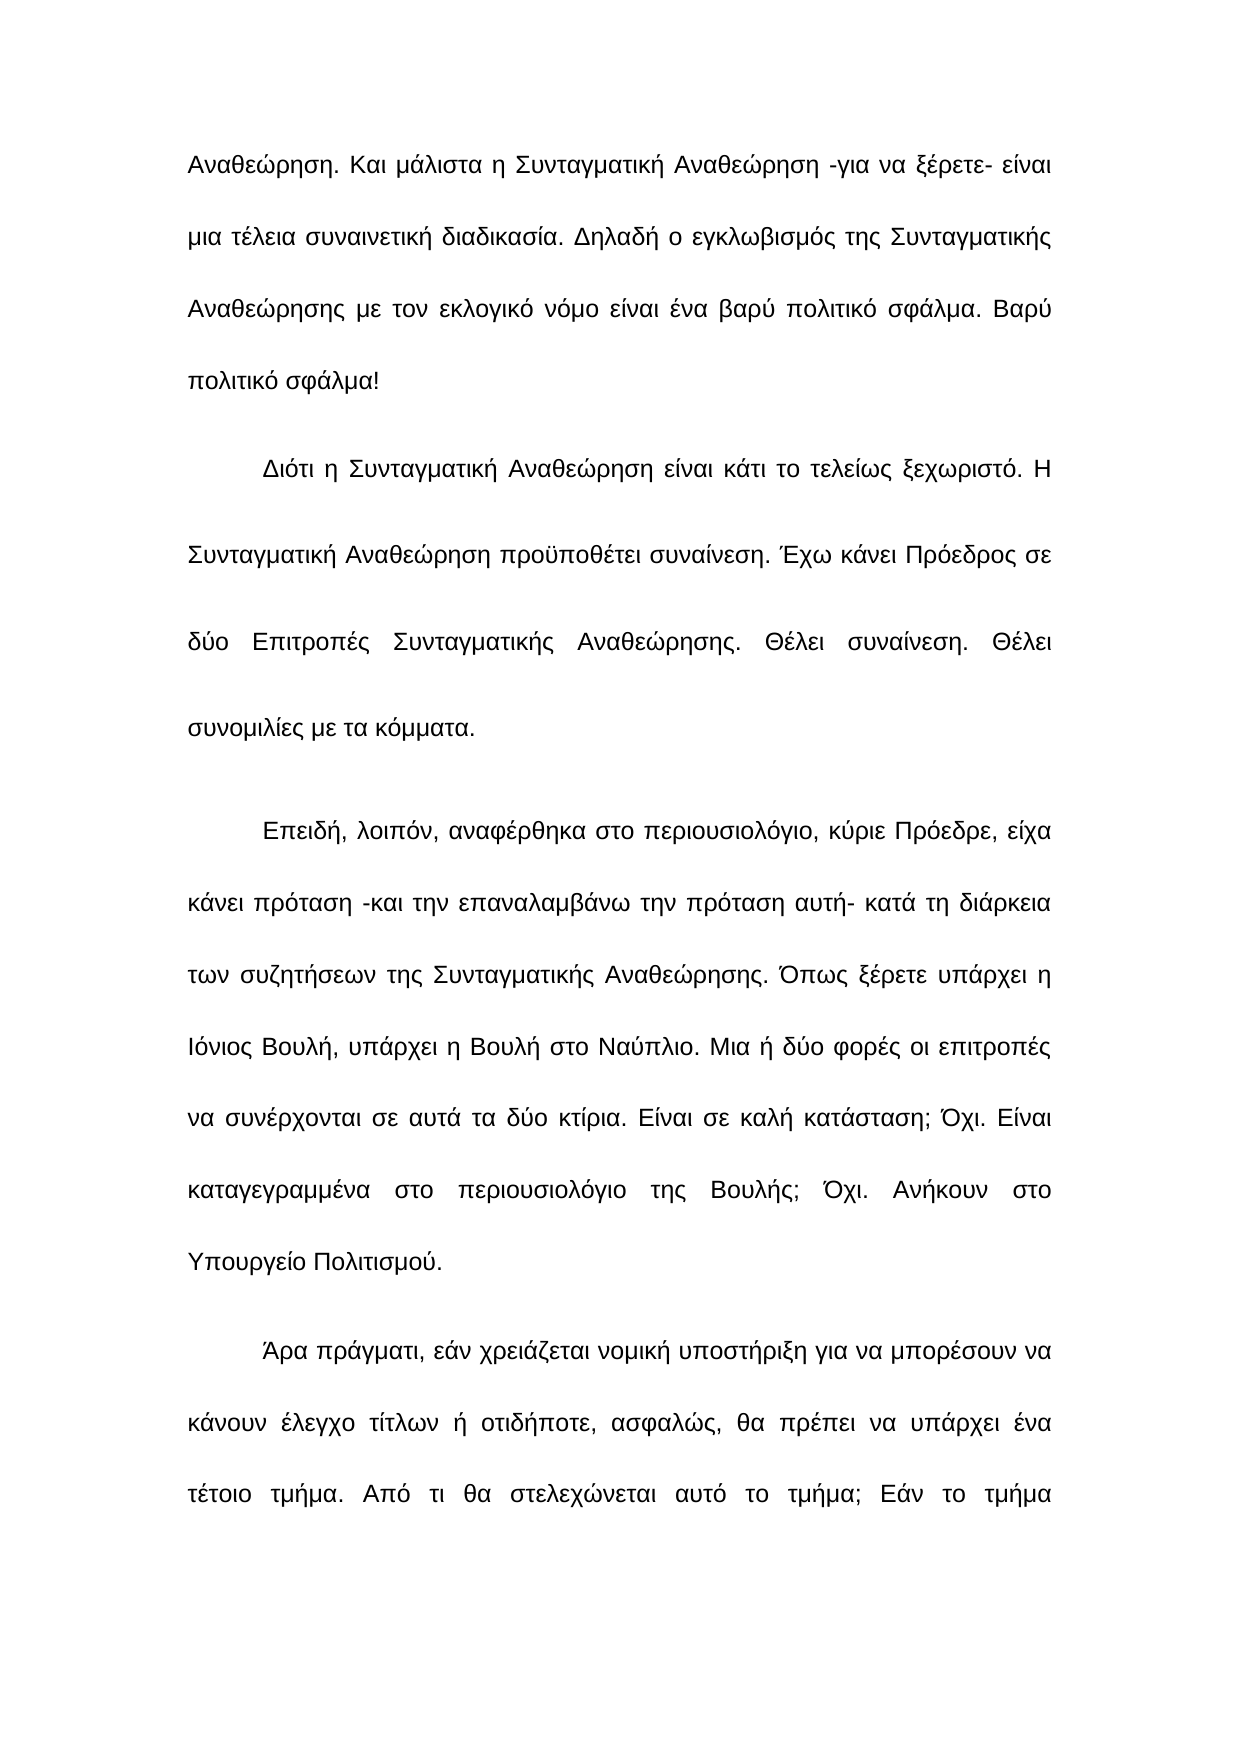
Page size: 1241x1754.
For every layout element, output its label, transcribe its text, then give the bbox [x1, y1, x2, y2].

text Διότι η Συνταγματική Αναθεώρηση είναι κάτι το τελείως ξεχωριστό. Η Συνταγματική Αναθεώρηση προϋποθέτει συναίνεση. Έχω κάνει Πρόεδρος σε δύο Επιτροπές Συνταγματικής Αναθεώρησης. Θέλει συναίνεση. Θέλει συνομιλίες με τα κόμματα. [187, 454, 1053, 742]
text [187, 1336, 1053, 1508]
text Επειδή, λοιπόν, αναφέρθηκα στο περιουσιολόγιο, κύριε Πρόεδρε, είχα κάνει πρόταση -και την επαναλαμβάνω την πρόταση αυτή- κατά τη διάρκεια των συζητήσεων της Συνταγματικής Αναθεώρησης. Όπως ξέρετε υπάρχει η Ιόνιος Βουλή, υπάρχει η Βουλή στο Ναύπλιο. Μια ή δύο φορές οι επιτροπές να συνέρχονται σε αυτά τα δύο κτίρια. Είναι σε καλή κατάσταση; Όχι. Είναι καταγεγραμμένα στο περιουσιολόγιο της Βουλής; Όχι. Ανήκουν στο Υπουργείο Πολιτισμού. [187, 816, 1053, 1276]
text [187, 150, 1053, 394]
